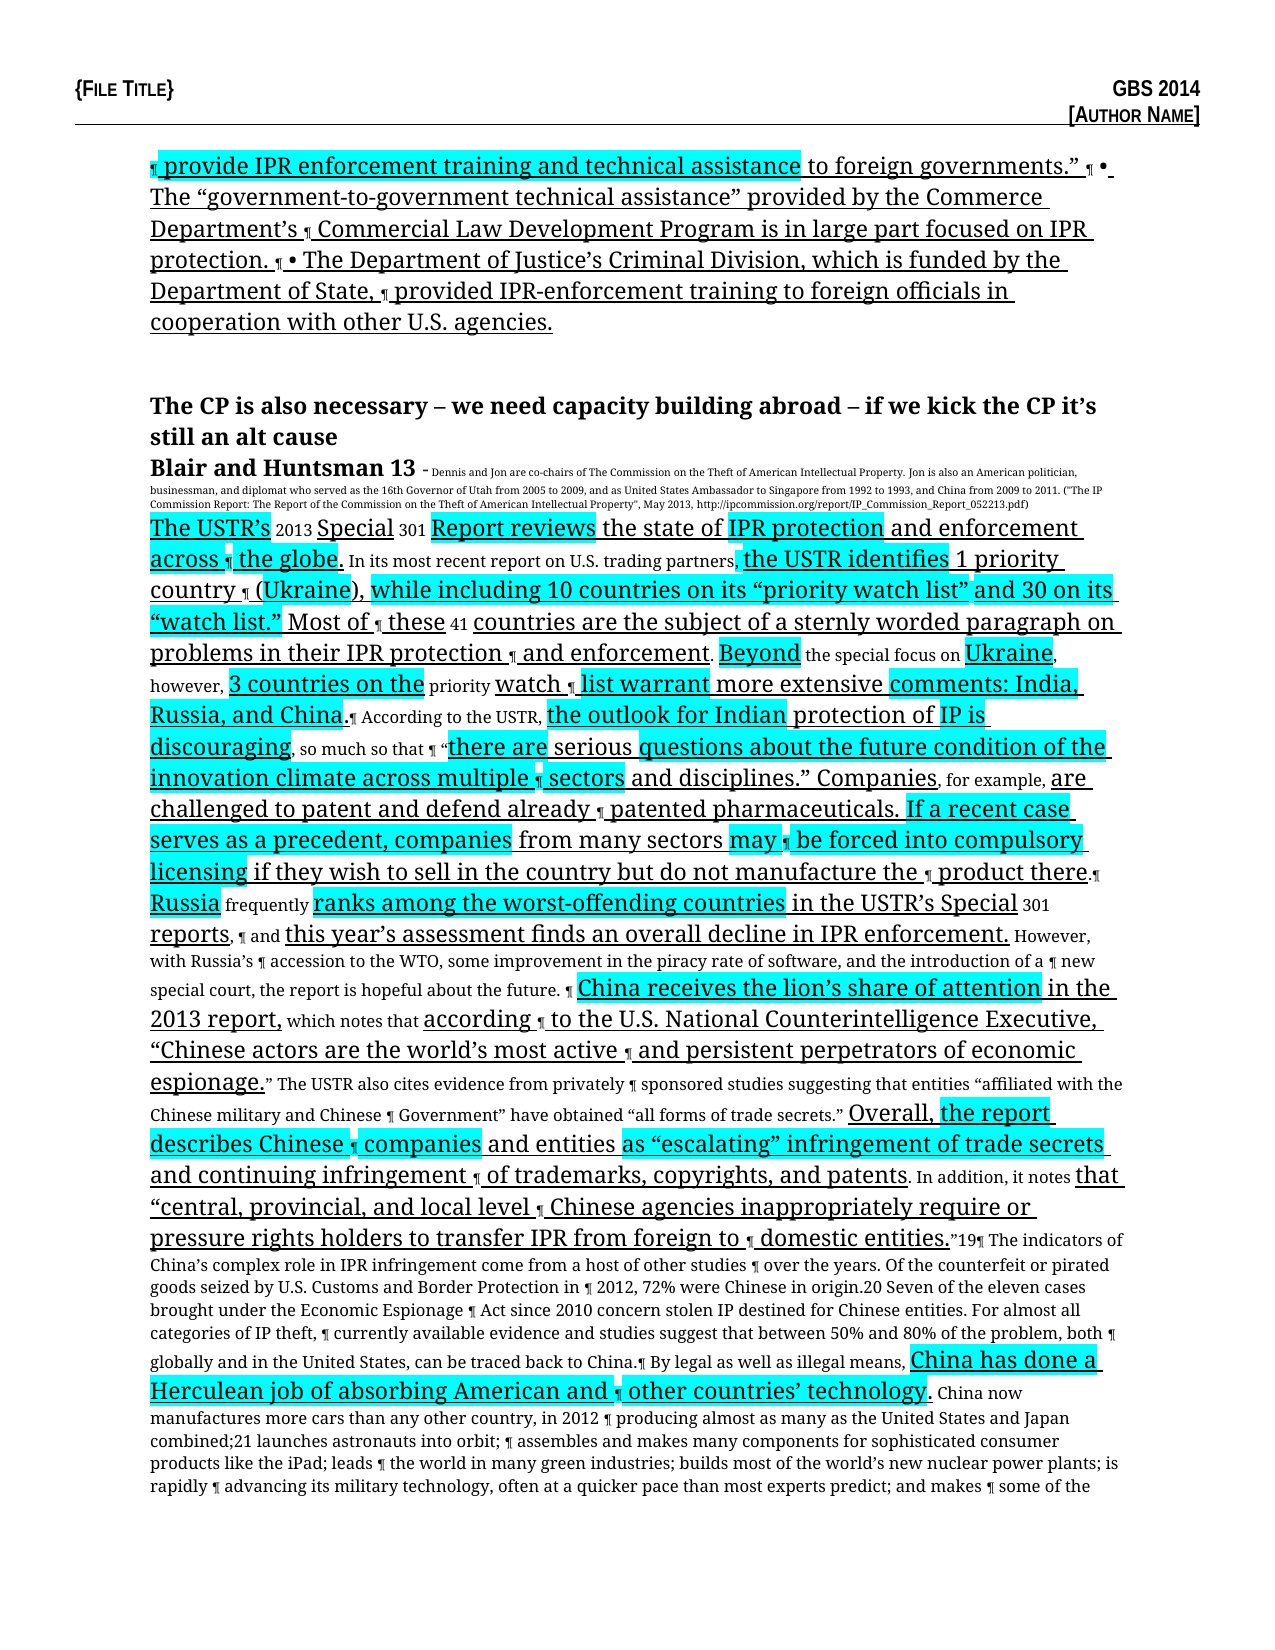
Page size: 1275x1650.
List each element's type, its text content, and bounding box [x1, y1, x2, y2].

subtitle The CP is also necessary – we need capacity building abroad – if we kick the CP it’s still an alt cause [150, 389, 1125, 452]
text Blair and Huntsman 13 - Dennis and Jon are co-chairs of The Commission on the Theft of American Intellectual Property. Jon is also an American politician, businessman, and diplomat who served as the 16th Governor of Utah from 2005 to 2009, and as United States Ambassador to Singapore from 1992 to 1993, and China from 2009 to 2011. ("The IP Commission Report: The Report of the Commission on the Theft of American Intellectual Property", May 2013, http://ipcommission.org/report/IP_Commission_Report_052213.pdf) [150, 452, 1125, 512]
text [150, 150, 1125, 337]
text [150, 512, 1125, 1497]
